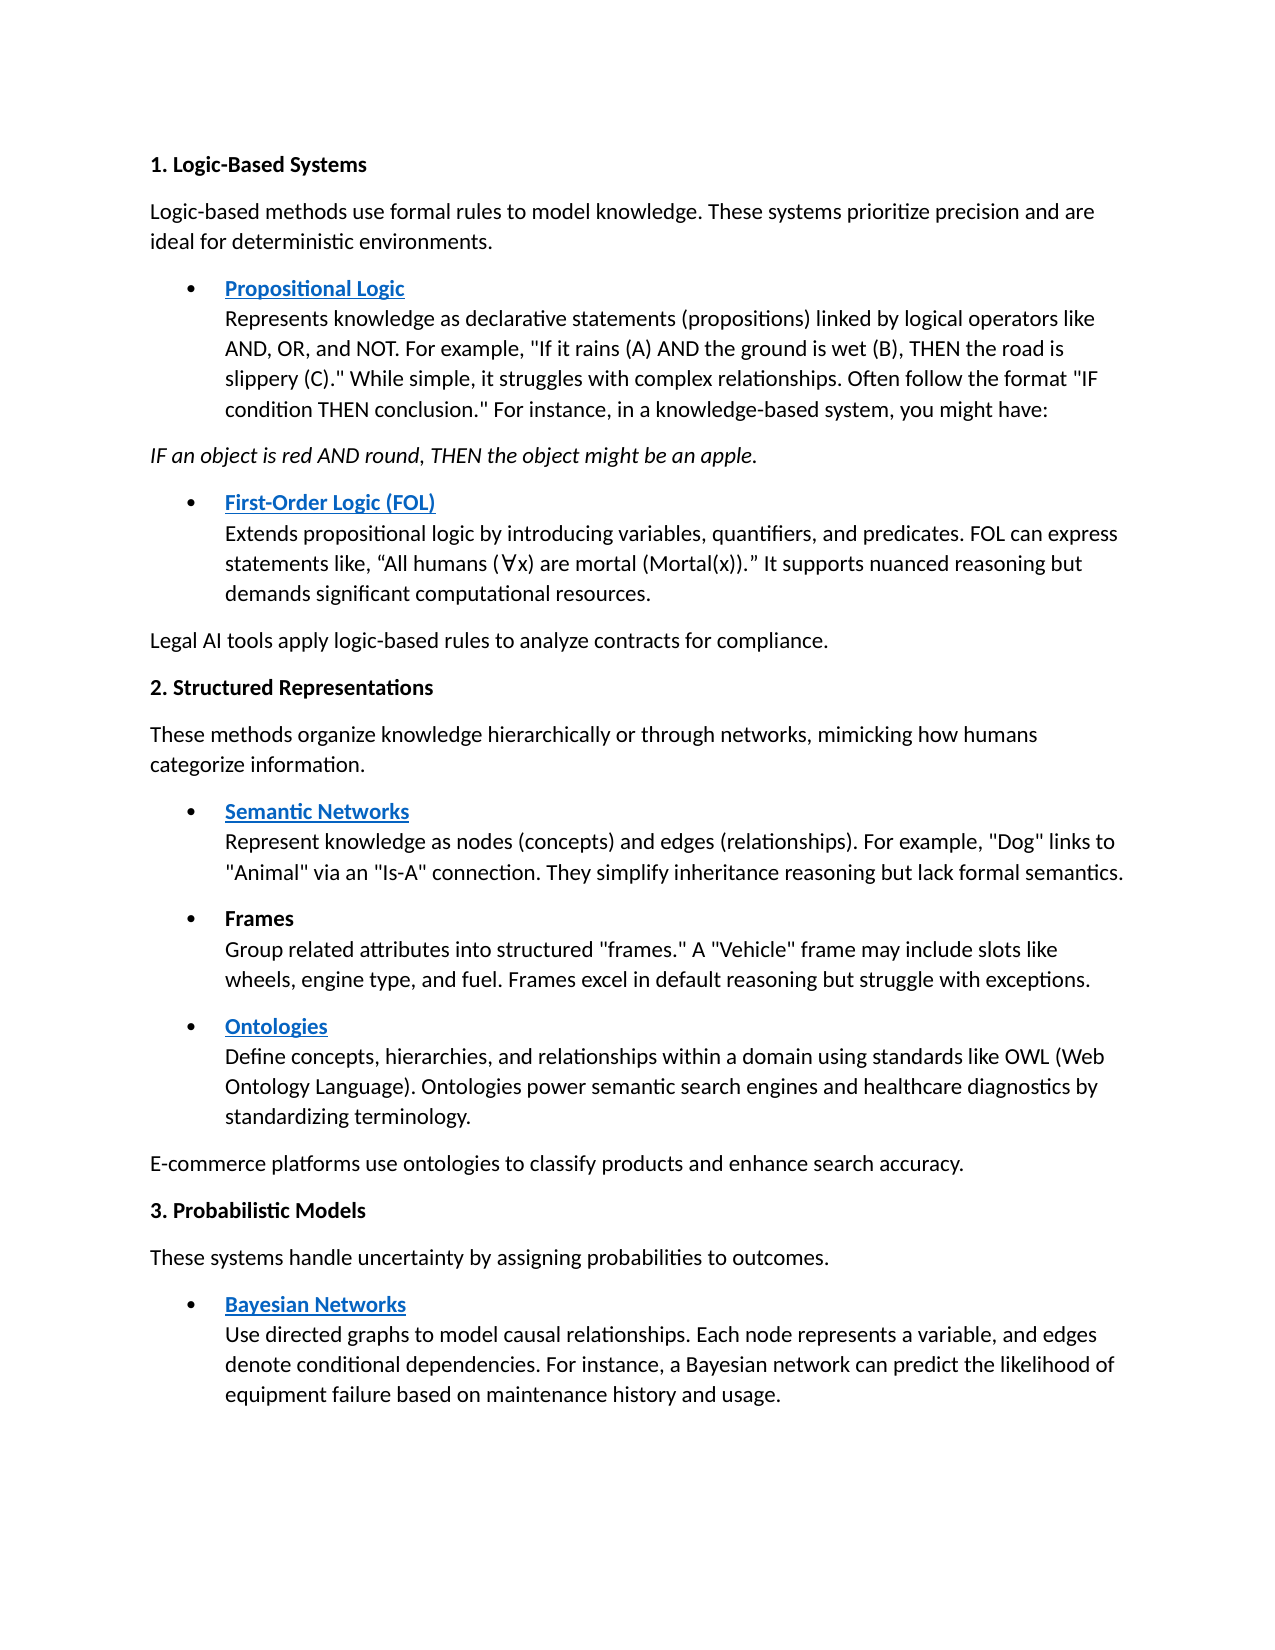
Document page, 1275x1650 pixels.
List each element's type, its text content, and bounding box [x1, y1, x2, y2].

text E-commerce platforms use ontologies to classify products and enhance search accuracy. [150, 1149, 1125, 1177]
list Semantic Networks Represent knowledge as nodes (concepts) and edges (relationships). For example, "Dog" links to "Animal" via an "Is-A" connection. They simplify inheritance reasoning but lack formal semantics. [187, 797, 1125, 886]
list Ontologies Define concepts, hierarchies, and relationships within a domain using standards like OWL (Web Ontology Language). Ontologies power semantic search engines and healthcare diagnostics by standardizing terminology. [187, 1012, 1125, 1131]
text These systems handle uncertainty by assigning probabilities to outcomes. [150, 1243, 1125, 1271]
text 1. Logic-Based Systems [150, 150, 1125, 178]
list Propositional Logic Represents knowledge as declarative statements (propositions) linked by logical operators like AND, OR, and NOT. For example, "If it rains (A) AND the ground is wet (B), THEN the road is slippery (C)." While simple, it struggles with complex relationships. Often follow the format "IF condition THEN conclusion." For instance, in a knowledge-based system, you might have: [187, 274, 1125, 423]
list First-Order Logic (FOL) Extends propositional logic by introducing variables, quantifiers, and predicates. FOL can express statements like, “All humans (∀x) are mortal (Mortal(x)).” It supports nuanced reasoning but demands significant computational resources. [187, 488, 1125, 608]
text Legal AI tools apply logic-based rules to analyze contracts for compliance. [150, 626, 1125, 654]
text IF an object is red AND round, THEN the object might be an apple. [150, 442, 1125, 470]
text 3. Probabilistic Models [150, 1196, 1125, 1224]
text Logic-based methods use formal rules to model knowledge. These systems prioritize precision and are ideal for deterministic environments. [150, 197, 1125, 255]
text These methods organize knowledge hierarchically or through networks, mimicking how humans categorize information. [150, 720, 1125, 778]
text 2. Structured Representations [150, 673, 1125, 701]
list Bayesian Networks Use directed graphs to model causal relationships. Each node represents a variable, and edges denote conditional dependencies. For instance, a Bayesian network can predict the likelihood of equipment failure based on maintenance history and usage. [187, 1290, 1125, 1409]
list Frames Group related attributes into structured "frames." A "Vehicle" frame may include slots like wheels, engine type, and fuel. Frames excel in default reasoning but struggle with exceptions. [187, 904, 1125, 993]
